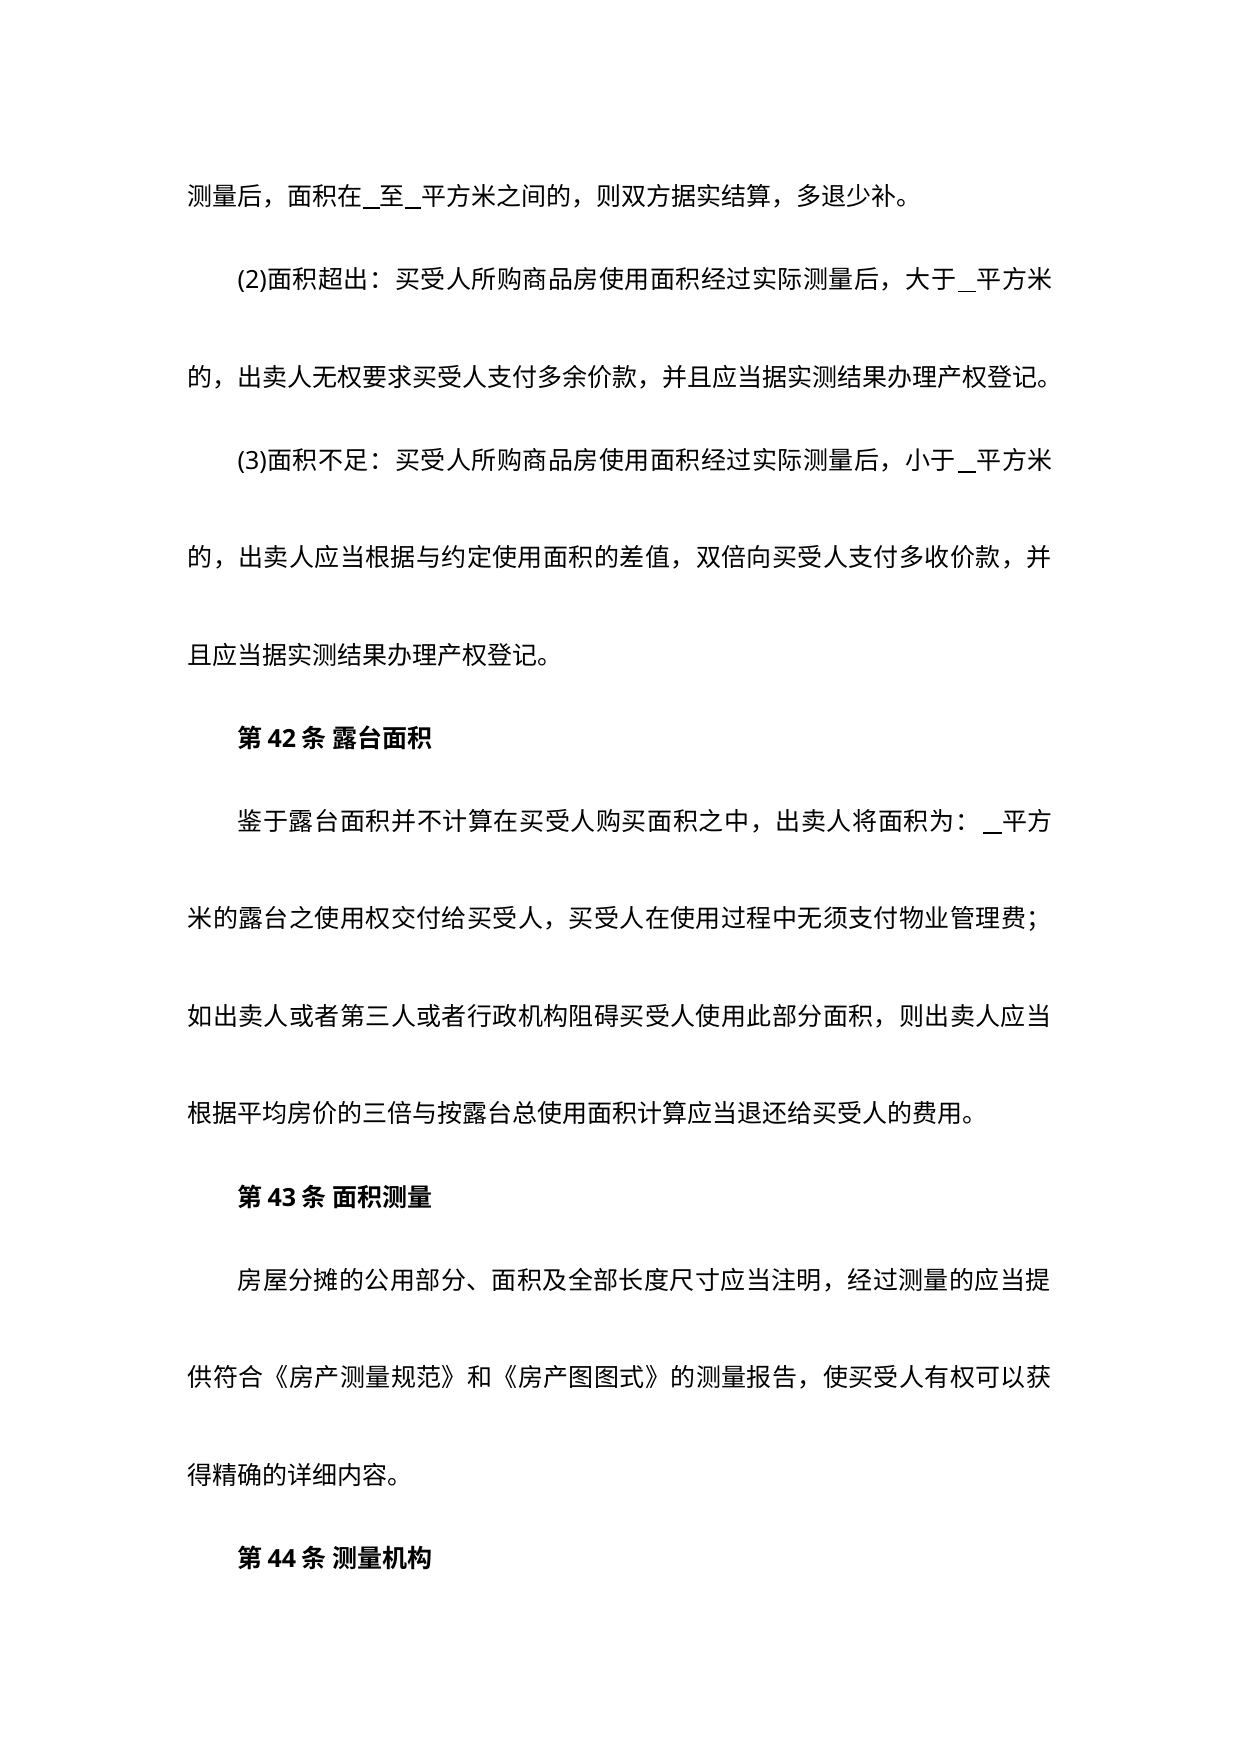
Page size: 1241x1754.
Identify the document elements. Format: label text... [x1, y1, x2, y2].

text 第42条 露台面积 [187, 704, 1053, 769]
text 第44条 测量机构 [187, 1524, 1053, 1589]
text 房屋分摊的公用部分、面积及全部长度尺寸应当注明，经过测量的应当提供符合《房产测量规范》和《房产图图式》的测量报告，使买受人有权可以获得精确的详细内容。 [187, 1246, 1053, 1506]
text 鉴于露台面积并不计算在买受人购买面积之中，出卖人将面积为： 平方米的露台之使用权交付给买受人，买受人在使用过程中无须支付物业管理费；如出卖人或者第三人或者行政机构阻碍买受人使用此部分面积，则出卖人应当根据平均房价的三倍与按露台总使用面积计算应当退还给买受人的费用。 [187, 787, 1053, 1144]
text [187, 162, 1053, 227]
text (3)面积不足：买受人所购商品房使用面积经过实际测量后，小于 平方米的，出卖人应当根据与约定使用面积的差值，双倍向买受人支付多收价款，并且应当据实测结果办理产权登记。 [187, 426, 1053, 686]
text 第43条 面积测量 [187, 1163, 1053, 1228]
text (2)面积超出：买受人所购商品房使用面积经过实际测量后，大于 平方米的，出卖人无权要求买受人支付多余价款，并且应当据实测结果办理产权登记。 [187, 245, 1053, 408]
